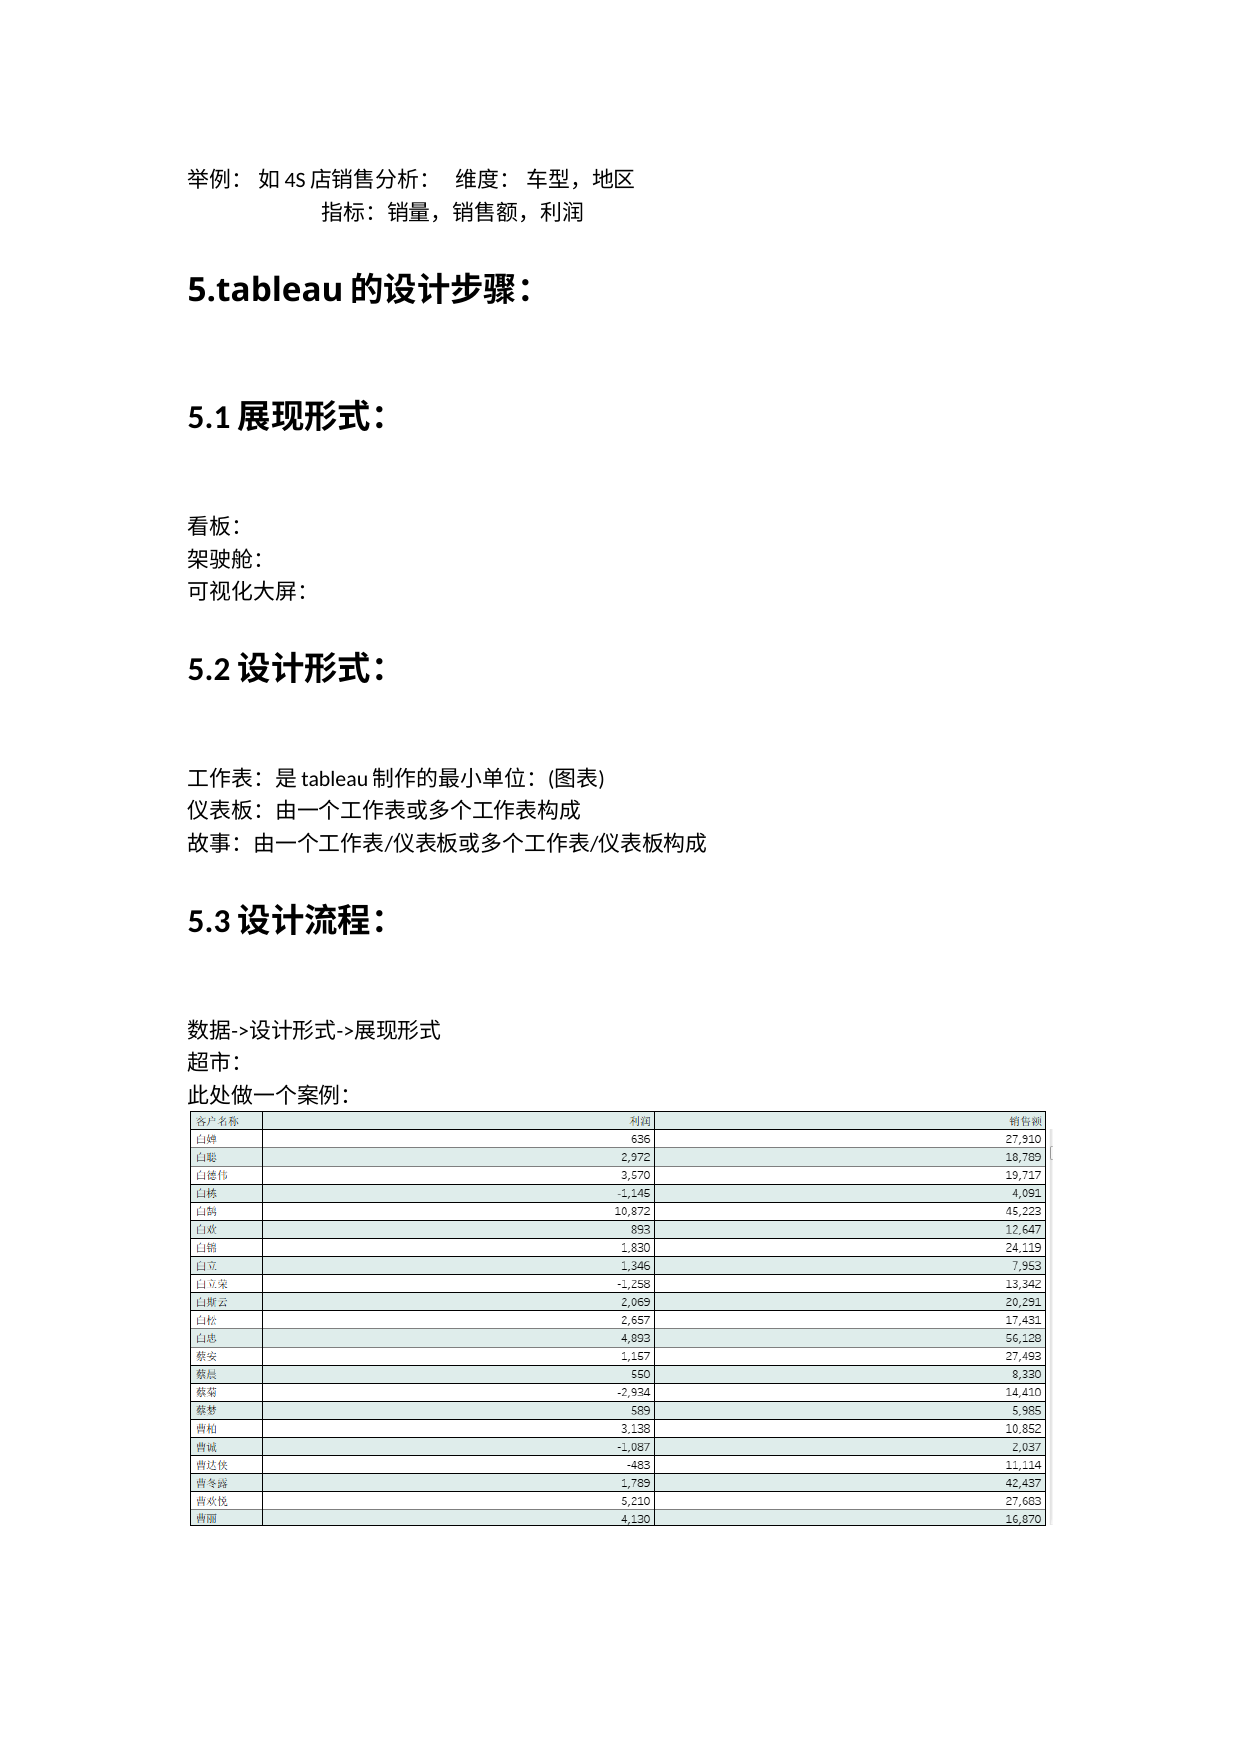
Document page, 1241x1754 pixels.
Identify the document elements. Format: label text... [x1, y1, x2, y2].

text 架驶舱： [187, 541, 1053, 574]
text 工作表：是tableau制作的最小单位：(图表) [187, 760, 1053, 793]
text 此处做一个案例： [187, 1077, 1053, 1109]
text 可视化大屏： [187, 574, 1053, 606]
text 故事：由一个工作表/仪表板或多个工作表/仪表板构成 [187, 825, 1053, 858]
subtitle 5.1 展现形式： [187, 381, 1053, 446]
text 数据->设计形式->展现形式 [187, 1012, 1053, 1045]
subtitle 5.3 设计流程： [187, 885, 1053, 950]
subtitle 5.2 设计形式： [187, 633, 1053, 698]
subtitle 5.tableau的设计步骤： [187, 254, 1053, 319]
text 仪表板：由一个工作表或多个工作表构成 [187, 793, 1053, 825]
picture [187, 1109, 1053, 1529]
text 超市： [187, 1045, 1053, 1077]
text 举例： 如4S店销售分析： 维度： 车型，地区 [187, 162, 1053, 194]
text 看板： [187, 509, 1053, 541]
text 指标：销量，销售额，利润 [187, 194, 1053, 227]
